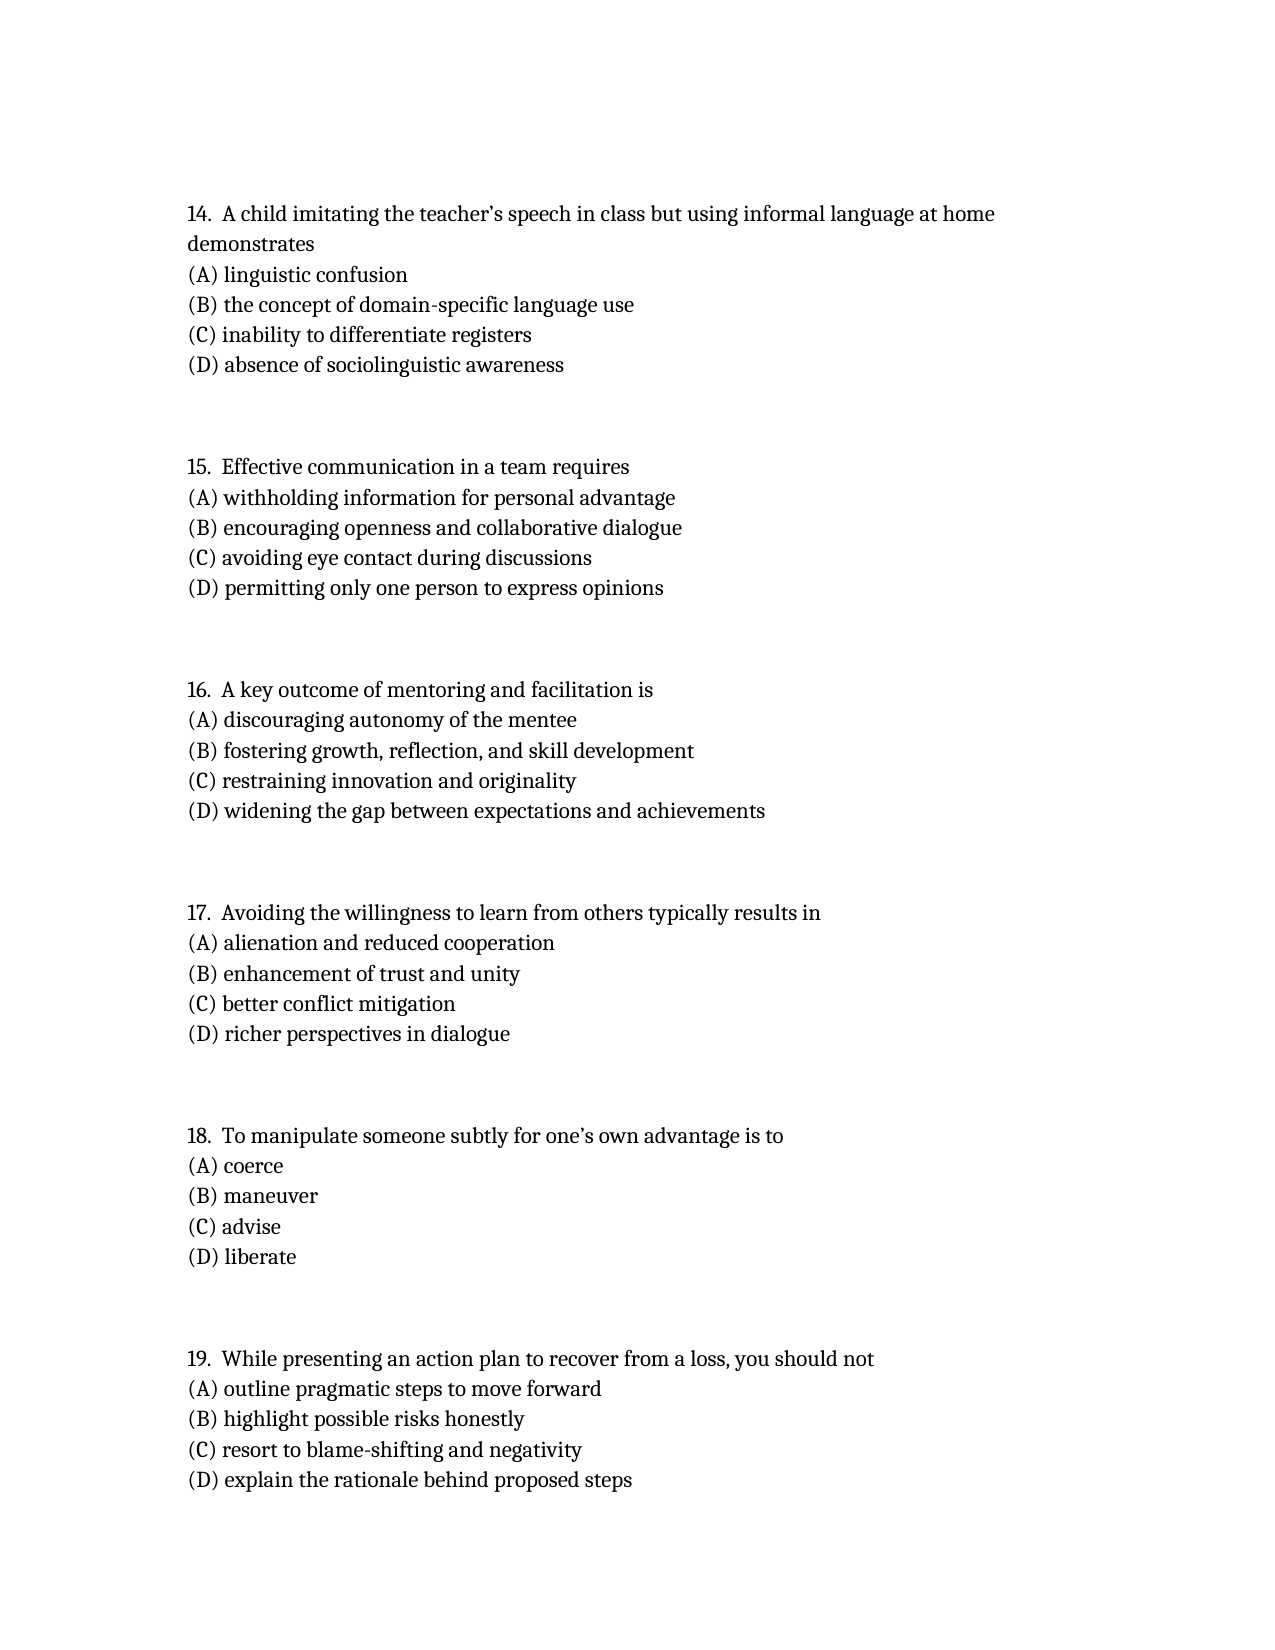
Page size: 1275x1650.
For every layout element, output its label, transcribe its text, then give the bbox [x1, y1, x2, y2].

text 15. Effective communication in a team requires (A) withholding information for personal advantage (B) encouraging openness and collaborative dialogue (C) avoiding eye contact during discussions (D) permitting only one person to express opinions [187, 454, 1087, 601]
text 19. While presenting an action plan to recover from a loss, you should not (A) outline pragmatic steps to move forward (B) highlight possible risks honestly (C) resort to blame-shifting and negativity (D) explain the rationale behind proposed steps [187, 1346, 1087, 1493]
text 18. To manipulate someone subtly for one’s own advantage is to (A) coerce (B) maneuver (C) advise (D) liberate [187, 1123, 1087, 1270]
text 17. Avoiding the willingness to learn from others typically results in (A) alienation and reduced cooperation (B) enhancement of trust and unity (C) better conflict mitigation (D) richer perspectives in dialogue [187, 900, 1087, 1047]
text 16. A key outcome of mentoring and facilitation is (A) discouraging autonomy of the mentee (B) fostering growth, reflection, and skill development (C) restraining innovation and originality (D) widening the gap between expectations and achievements [187, 677, 1087, 824]
text 14. A child imitating the teacher’s speech in class but using informal language at home demonstrates (A) linguistic confusion (B) the concept of domain-specific language use (C) inability to differentiate registers (D) absence of sociolinguistic awareness [187, 201, 1087, 378]
